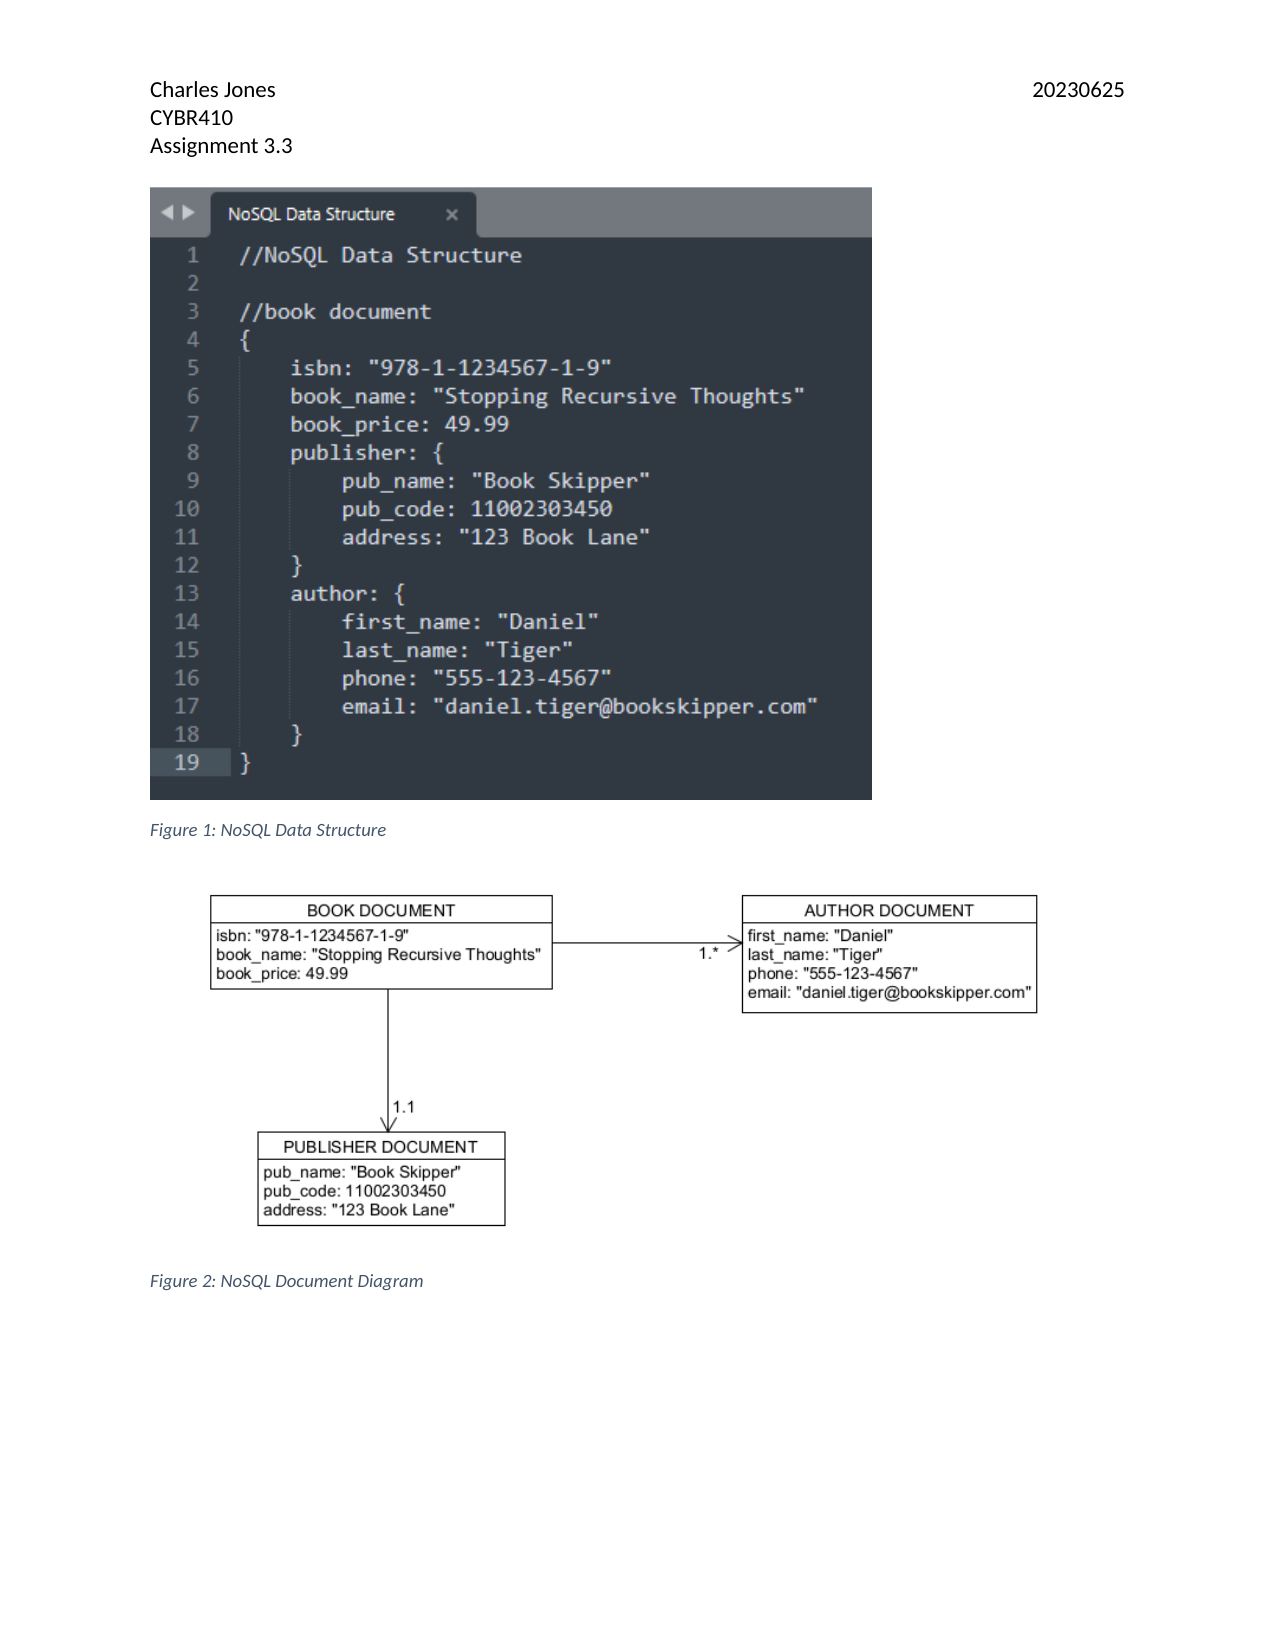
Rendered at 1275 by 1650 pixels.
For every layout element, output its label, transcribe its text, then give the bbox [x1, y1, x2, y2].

picture [150, 862, 1125, 1251]
picture [150, 187, 872, 800]
